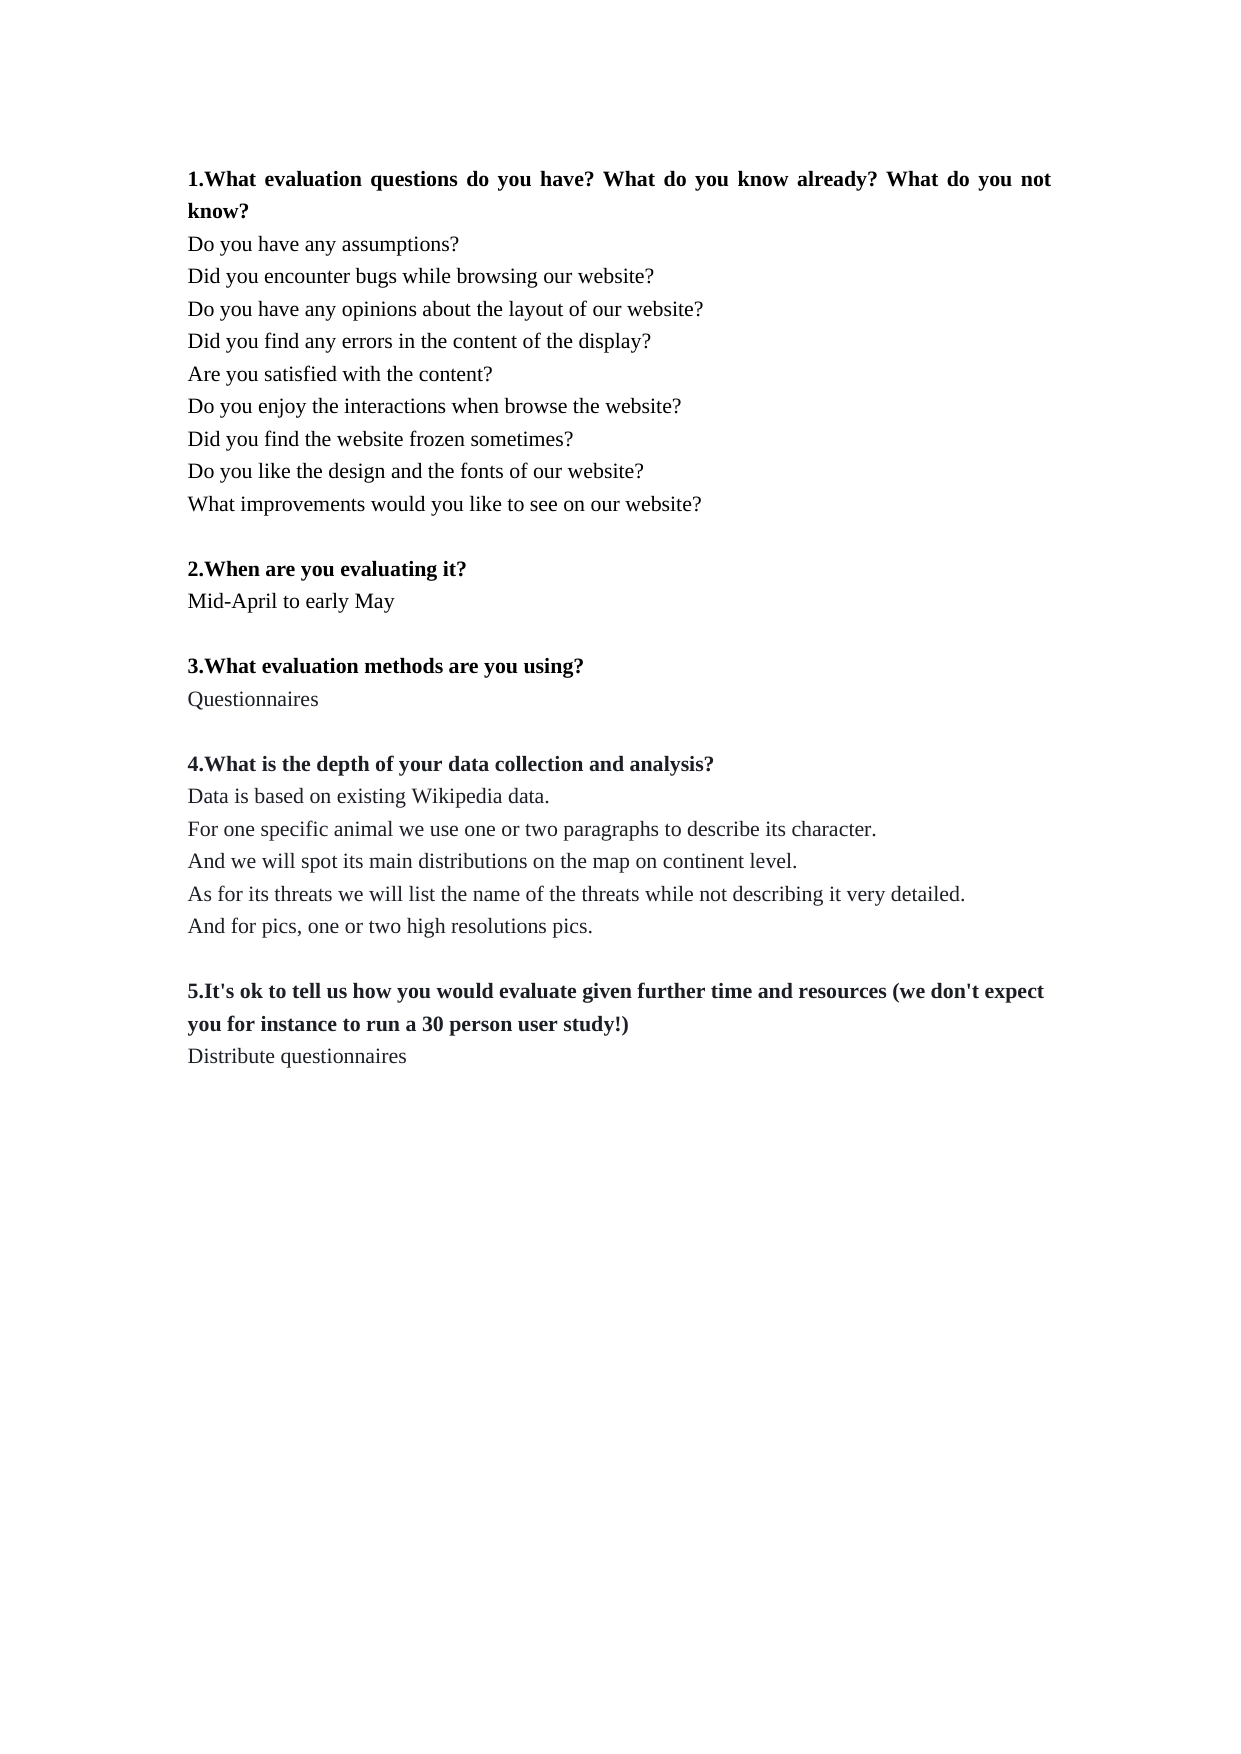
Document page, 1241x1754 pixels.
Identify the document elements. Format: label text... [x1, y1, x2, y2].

text 3.What evaluation methods are you using?​ [187, 649, 1053, 682]
text And we will spot its main distributions on the map on continent level. [187, 844, 1053, 877]
text Do you enjoy the interactions when browse the website? [187, 389, 1053, 422]
text 4.What is the depth of your data collection and analysis?​ [187, 747, 1053, 779]
text Do you like the design and the fonts of our website? [187, 454, 1053, 487]
text For one specific animal we use one or two paragraphs to describe its character. [187, 812, 1053, 844]
text Data is based on existing Wikipedia data. [187, 779, 1053, 812]
text Do you have any opinions about the layout of our website? [187, 292, 1053, 324]
text As for its threats we will list the name of the threats while not describing it very detailed. [187, 877, 1053, 909]
text 2.When are you evaluating it?​ [187, 552, 1053, 584]
text Are you satisfied with the content? [187, 357, 1053, 389]
text 5.It's ok to tell us how you would evaluate given further time and resources (we don't expect you for instance to run a 30 person user study!)​ [187, 974, 1053, 1039]
text Questionnaires [187, 682, 1053, 714]
text And for pics, one or two high resolutions pics. [187, 909, 1053, 942]
text Do you have any assumptions?​ Did you encounter bugs while browsing our website? [187, 227, 1053, 292]
text What improvements would you like to see on our website? [187, 487, 1053, 519]
text 1.What evaluation questions do you have? What do you know already? What do you not know? [187, 162, 1053, 227]
text Did you find any errors in the content of the display? [187, 324, 1053, 357]
text Distribute questionnaires [187, 1039, 1053, 1072]
text Mid-April to early May [187, 584, 1053, 649]
text Did you find the website frozen sometimes? [187, 422, 1053, 454]
